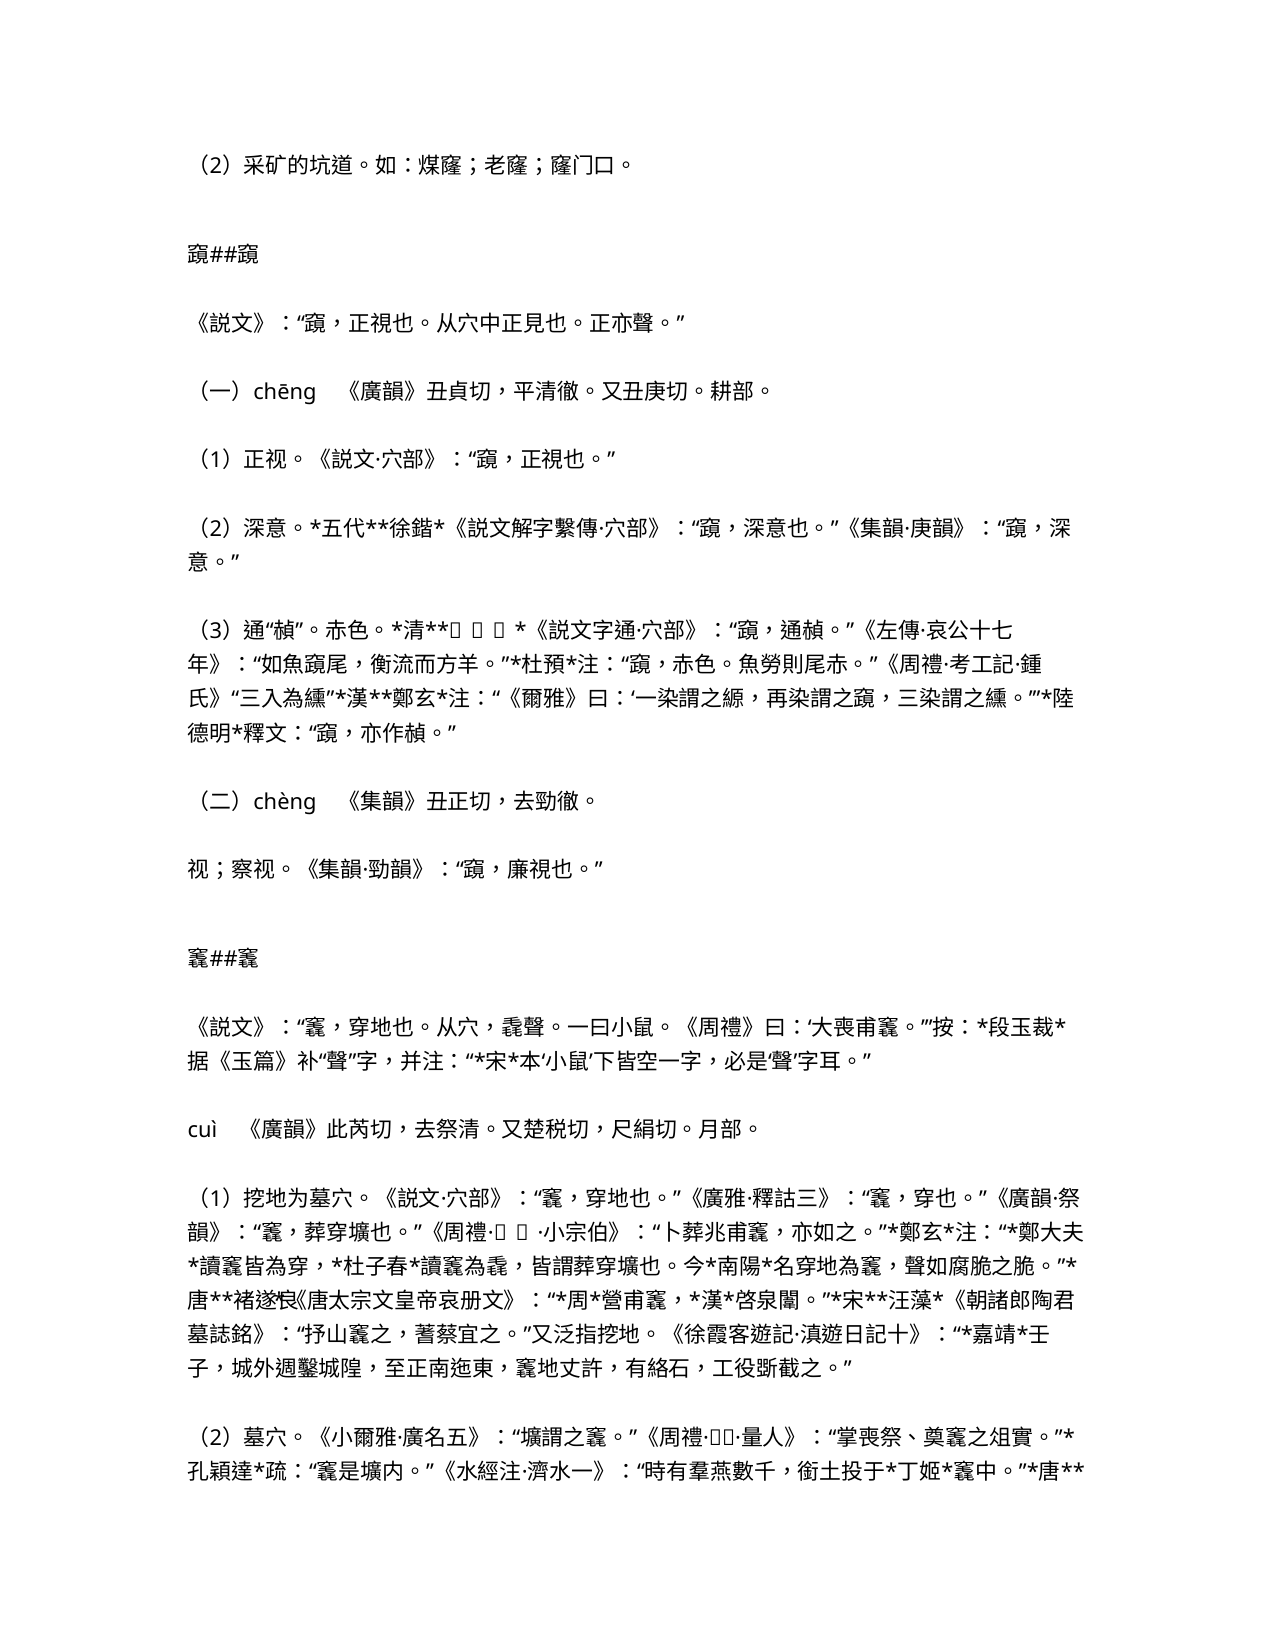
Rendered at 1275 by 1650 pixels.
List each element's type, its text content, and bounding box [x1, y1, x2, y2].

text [187, 150, 1087, 214]
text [187, 943, 1087, 1486]
text 竀##竀 《説文》：“竀，正視也。从穴中正見也。正亦聲。” （一）chēng 《廣韻》丑貞切，平清徹。又丑庚切。耕部。 （1）正视。《説文·穴部》：“竀，正視也。” （2）深意。*五代**徐鍇*《説文解字繫傳·穴部》：“竀，深意也。”《集韻·庚韻》：“竀，深意。” （3）通“赬”。赤色。*清**高翔麟*《説文字通·穴部》：“竀，通赬。”《左傳·哀公十七年》：“如魚竀尾，衡流而方羊。”*杜預*注：“竀，赤色。魚勞則尾赤。”《周禮·考工記·鍾氏》“三入為纁”*漢**鄭玄*注：“《爾雅》曰：‘一染謂之縓，再染謂之竀，三染謂之纁。’”*陸德明*釋文：“竀，亦作赬。” （二）chèng 《集韻》丑正切，去勁徹。 视；察视。《集韻·勁韻》：“竀，廉視也。” [187, 239, 1087, 918]
